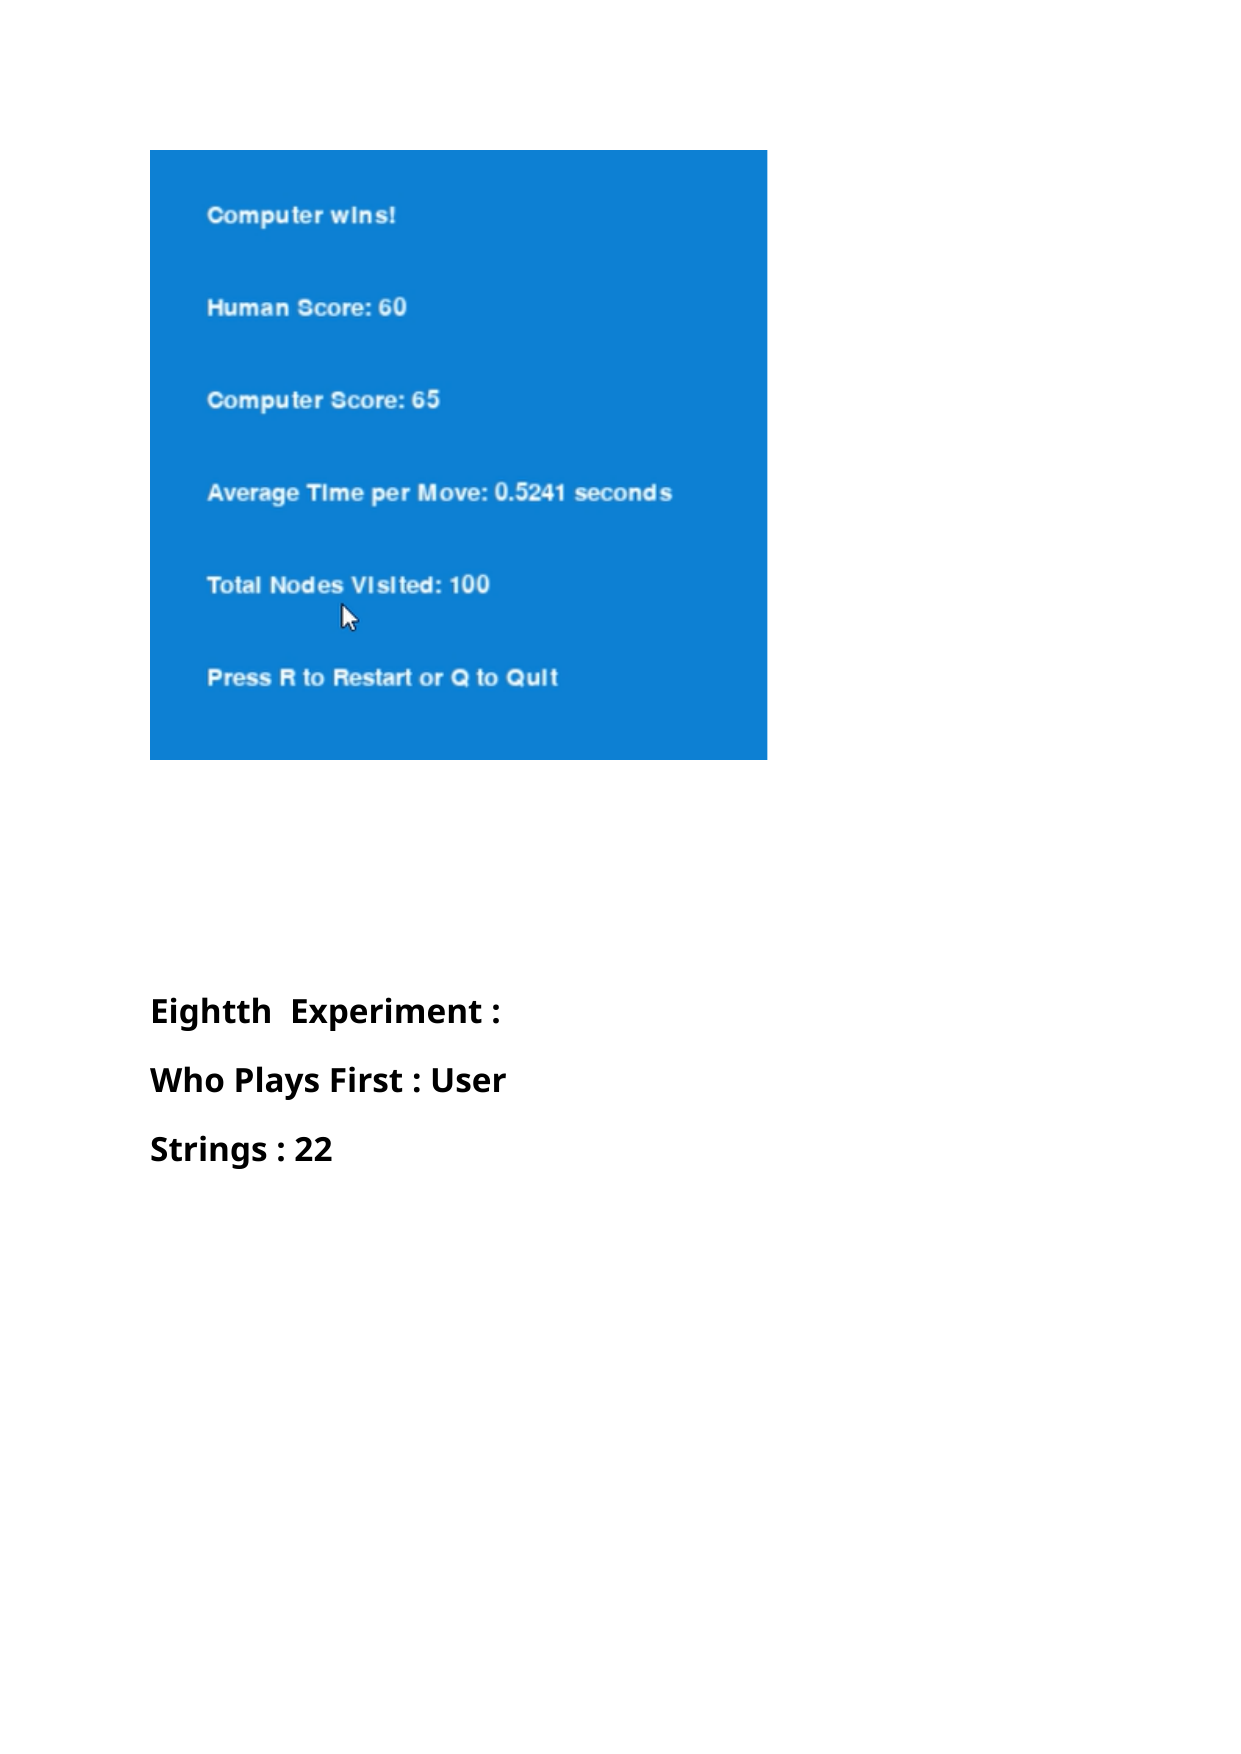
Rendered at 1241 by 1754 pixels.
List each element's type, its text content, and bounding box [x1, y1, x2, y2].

text Strings : 22 [150, 1126, 1090, 1171]
picture [150, 150, 768, 760]
text Who Plays First : User [150, 1057, 1090, 1102]
text Eightth Experiment : [150, 988, 1090, 1033]
